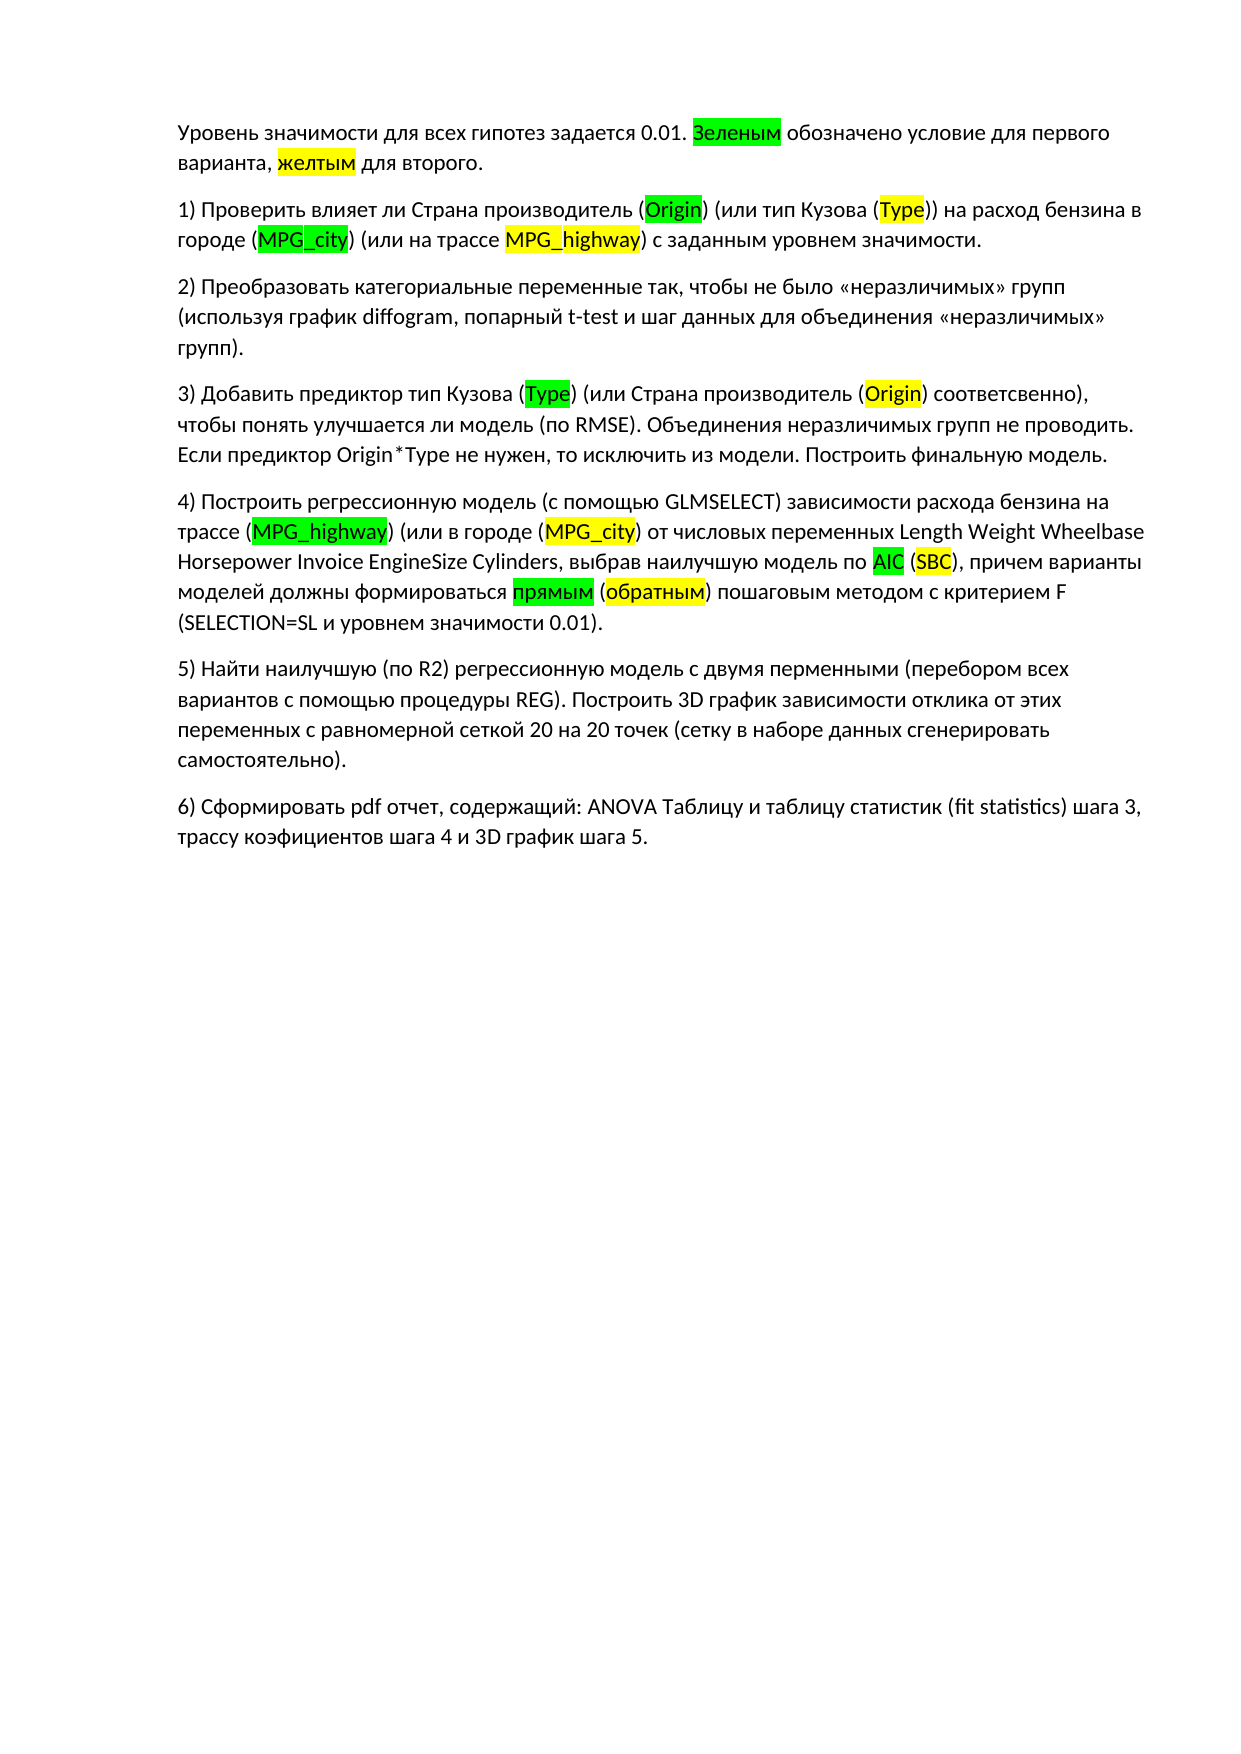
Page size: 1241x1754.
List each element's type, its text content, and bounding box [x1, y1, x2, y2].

text 3) Добавить предиктор тип Кузова (Type) (или Страна производитель (Origin) соответсвенно), чтобы понять улучшается ли модель (по RMSE). Объединения неразличимых групп не проводить. Если предиктор Origin*Type не нужен, то исключить из модели. Построить финальную модель. [177, 379, 1152, 468]
text 6) Сформировать pdf отчет, содержащий: ANOVA Таблицу и таблицу статистик (fit statistics) шага 3, трассу коэфициентов шага 4 и 3D график шага 5. [177, 792, 1152, 850]
text 2) Преобразовать категориальные переменные так, чтобы не было «неразличимых» групп (используя график diffogram, попарный t-test и шаг данных для объединения «неразличимых» групп). [177, 272, 1152, 361]
text 5) Найти наилучшую (по R2) регрессионную модель с двумя перменными (перебором всех вариантов с помощью процедуры REG). Построить 3D график зависимости отклика от этих переменных с равномерной сеткой 20 на 20 точек (сетку в наборе данных сгенерировать самостоятельно). [177, 654, 1152, 773]
text Уровень значимости для всех гипотез задается 0.01. Зеленым обозначено условие для первого варианта, желтым для второго. [177, 118, 1152, 176]
text 4) Построить регрессионную модель (с помощью GLMSELECT) зависимости расхода бензина на трассе (MPG_highway) (или в городе (MPG_city) от числовых переменных Length Weight Wheelbase Horsepower Invoice EngineSize Cylinders, выбрав наилучшую модель по AIC (SBC), причем варианты моделей должны формироваться прямым (обратным) пошаговым методом с критерием F (SELECTION=SL и уровнем значимости 0.01). [177, 487, 1152, 636]
text 1) Проверить влияет ли Страна производитель (Origin) (или тип Кузова (Type)) на расход бензина в городе (MPG_city) (или на трассе MPG_highway) c заданным уровнем значимости. [177, 195, 1152, 253]
